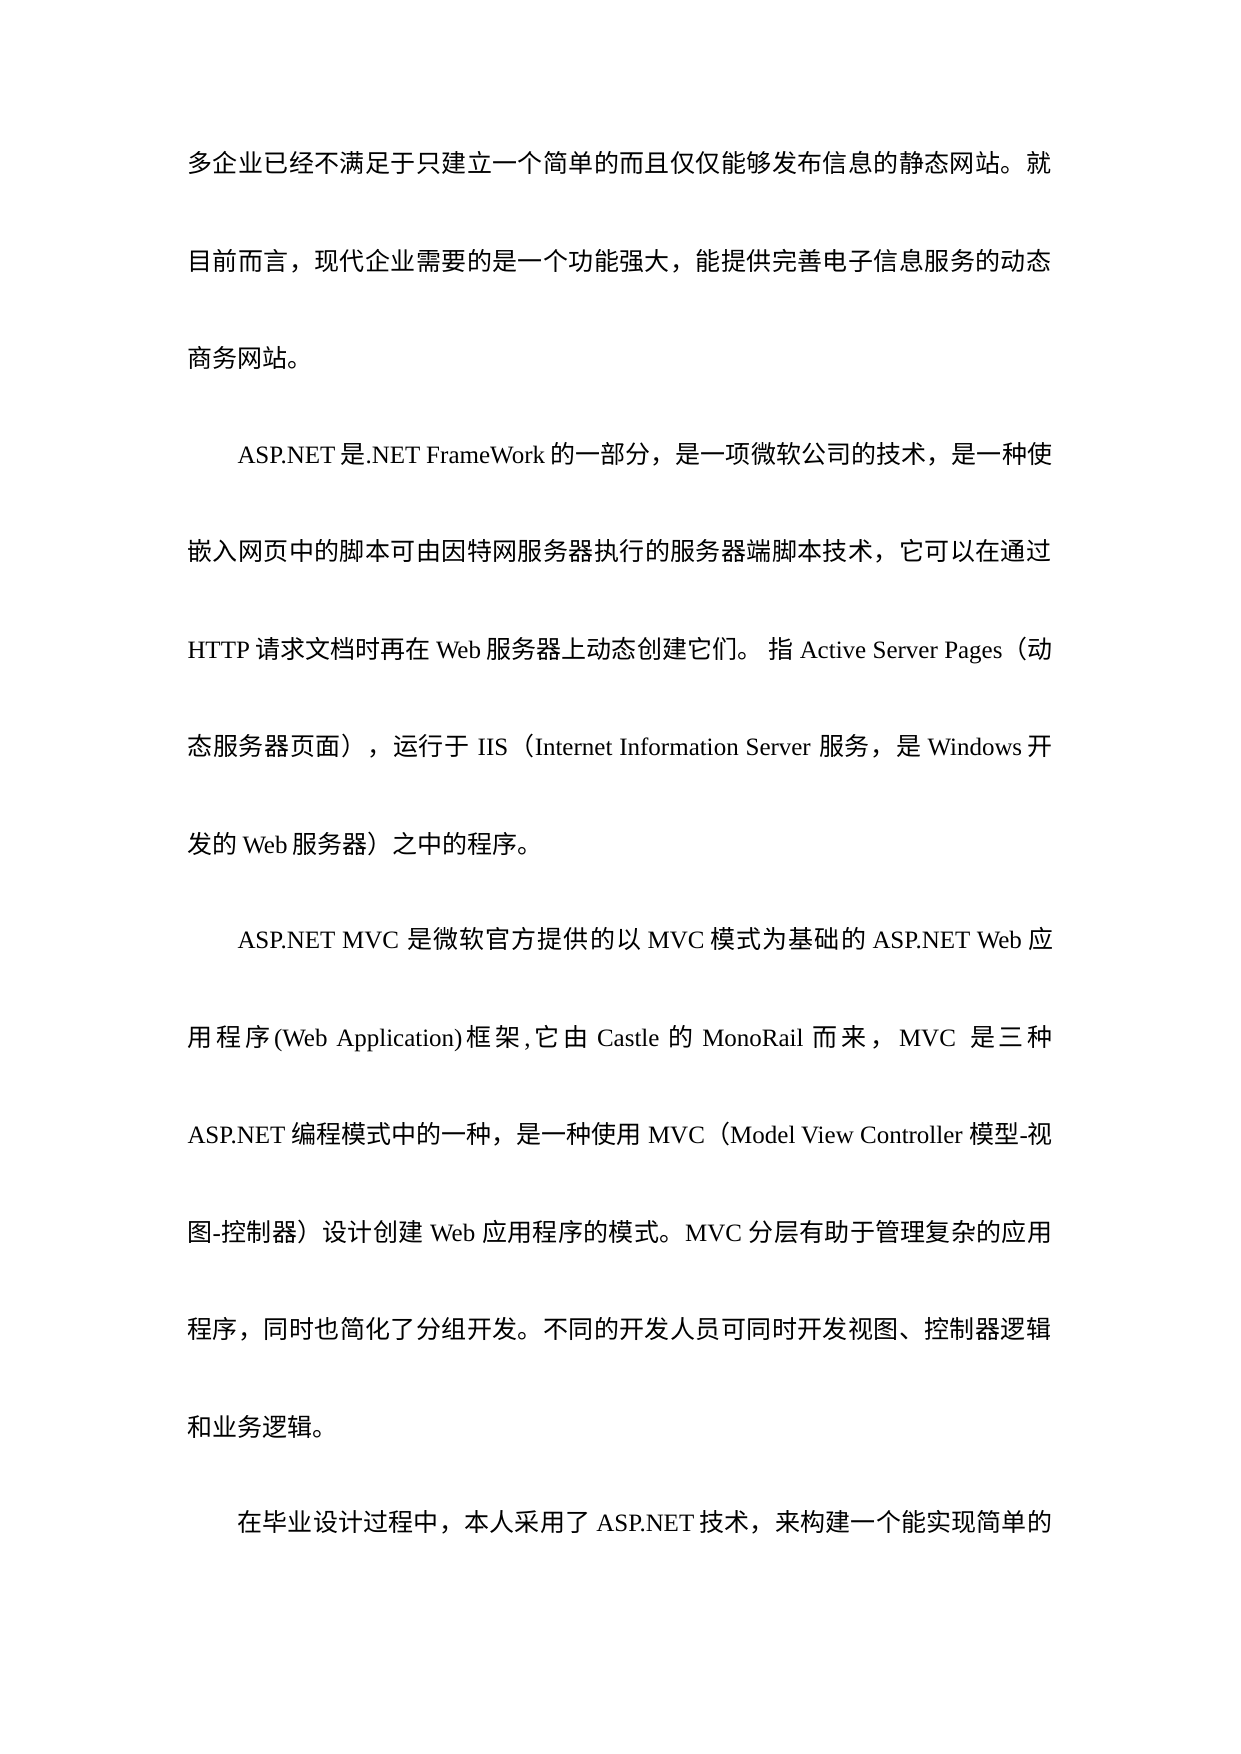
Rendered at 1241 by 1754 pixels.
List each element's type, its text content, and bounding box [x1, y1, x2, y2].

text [187, 1488, 1053, 1553]
text ASP.NET是.NET FrameWork的一部分，是一项微软公司的技术，是一种使嵌入网页中的脚本可由因特网服务器执行的服务器端脚本技术，它可以在通过HTTP请求文档时再在Web服务器上动态创建它们。 指 Active Server Pages（动态服务器页面），运行于 IIS（Internet Information Server 服务，是Windows开发的Web服务器）之中的程序。 [187, 420, 1053, 875]
text ASP.NET MVC 是微软官方提供的以MVC模式为基础的ASP.NET Web应用程序(Web Application)框架,它由Castle的MonoRail而来，MVC 是三种 ASP.NET 编程模式中的一种，是一种使用 MVC（Model View Controller 模型-视图-控制器）设计创建 Web 应用程序的模式。MVC 分层有助于管理复杂的应用程序，同时也简化了分组开发。不同的开发人员可同时开发视图、控制器逻辑和业务逻辑。 [187, 905, 1053, 1458]
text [187, 129, 1053, 389]
